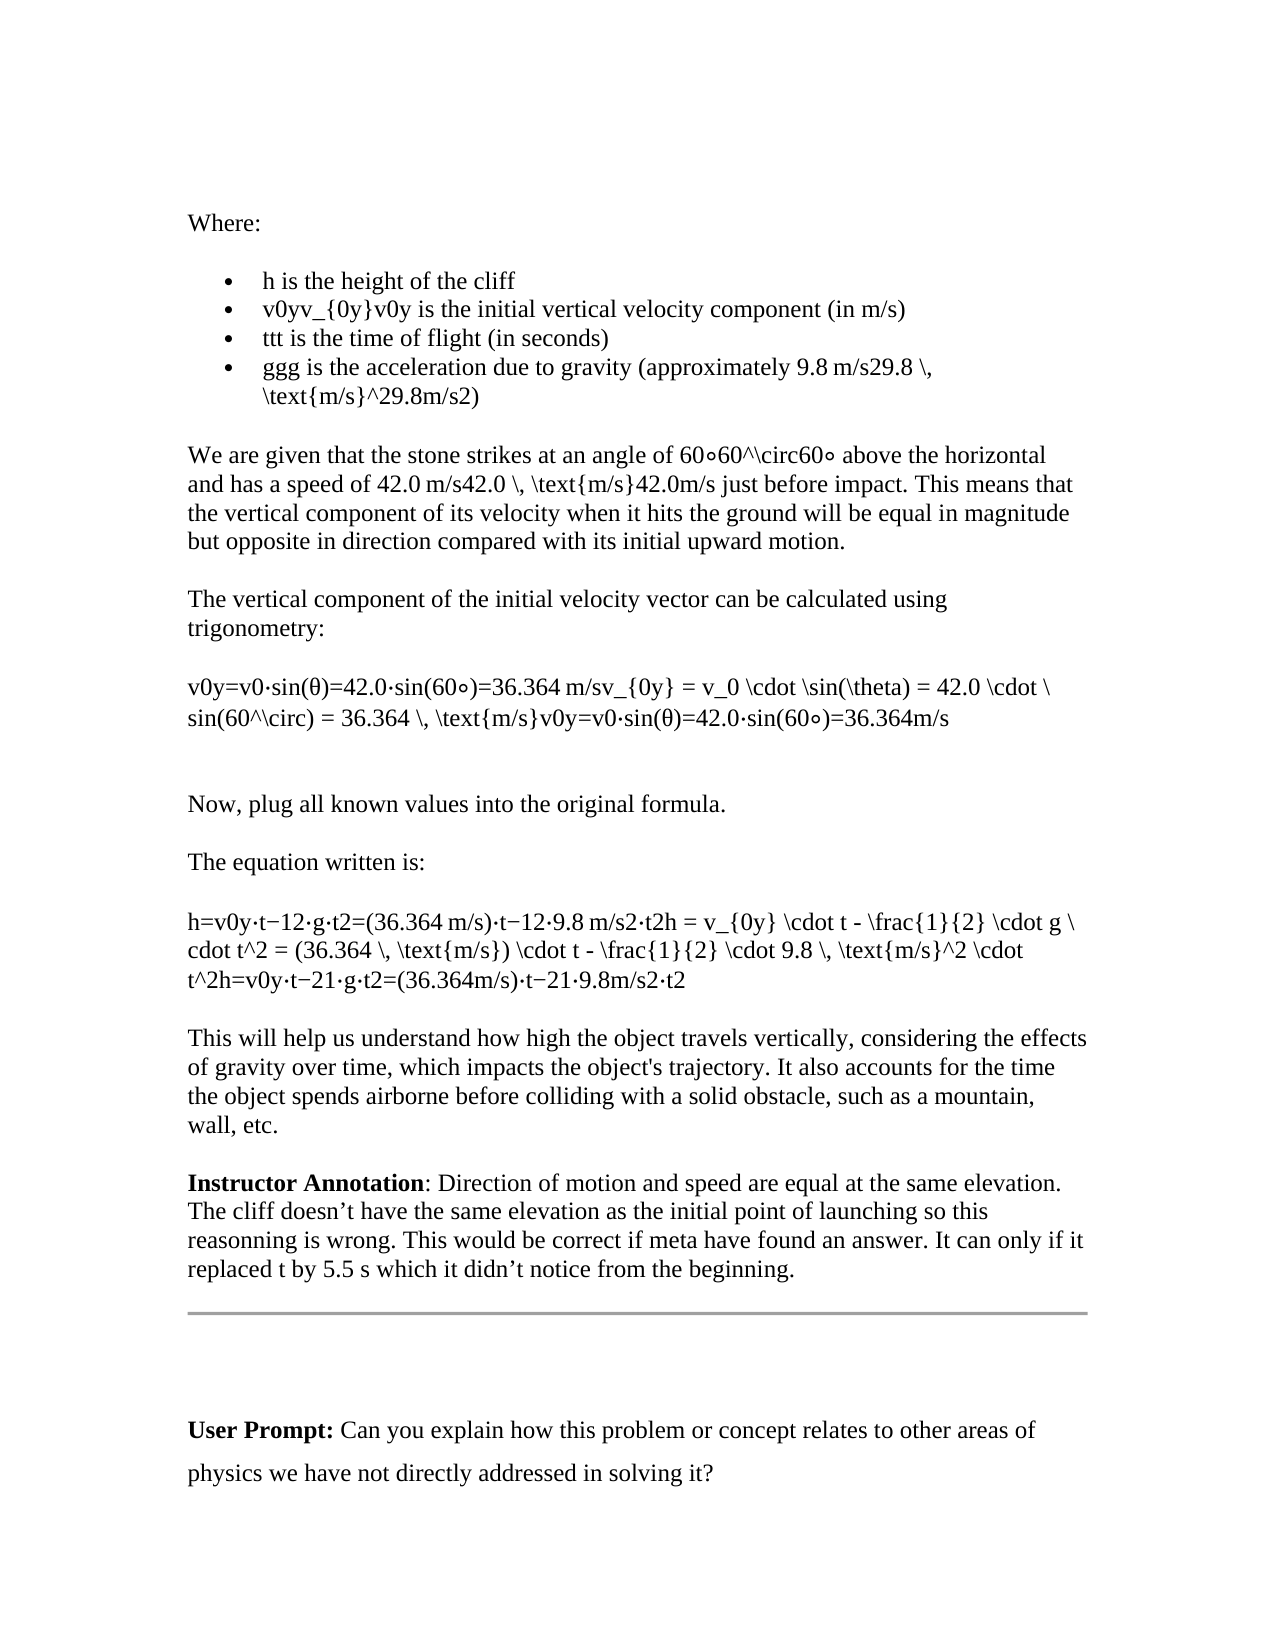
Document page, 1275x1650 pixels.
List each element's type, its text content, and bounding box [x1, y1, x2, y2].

text We are given that the stone strikes at an angle of 60∘60^\circ60∘ above the horizontal and has a speed of 42.0 m/s42.0 \, \text{m/s}42.0m/s just before impact. This means that the vertical component of its velocity when it hits the ground will be equal in magnitude but opposite in direction compared with its initial upward motion. [187, 439, 1087, 555]
text v0y=v0⋅sin⁡(θ)=42.0⋅sin⁡(60∘)=36.364 m/sv_{0y} = v_0 \cdot \sin(\theta) = 42.0 \cdot \sin(60^\circ) = 36.364 \, \text{m/s}v0y​=v0​⋅sin(θ)=42.0⋅sin(60∘)=36.364m/s [187, 671, 1087, 731]
text Now, plug all known values into the original formula. [187, 789, 1087, 818]
list h is the height of the cliff [225, 266, 1087, 294]
list ttt is the time of flight (in seconds) [225, 323, 1087, 352]
list ggg is the acceleration due to gravity (approximately 9.8 m/s29.8 \, \text{m/s}^29.8m/s2) [225, 352, 1087, 409]
list v0yv_{0y}v0y​ is the initial vertical velocity component (in m/s) [225, 294, 1087, 323]
text Instructor Annotation: Direction of motion and speed are equal at the same elevation. The cliff doesn’t have the same elevation as the initial point of launching so this reasonning is wrong. This would be correct if meta have found an answer. It can only if it replaced t by 5.5 s which it didn’t notice from the beginning. [187, 1168, 1087, 1283]
text The vertical component of the initial velocity vector can be calculated using trigonometry: [187, 584, 1087, 642]
text h=v0y⋅t−12⋅g⋅t2=(36.364 m/s)⋅t−12⋅9.8 m/s2⋅t2h = v_{0y} \cdot t - \frac{1}{2} \cdot g \cdot t^2 = (36.364 \, \text{m/s}) \cdot t - \frac{1}{2} \cdot 9.8 \, \text{m/s}^2 \cdot t^2h=v0y​⋅t−21​⋅g⋅t2=(36.364m/s)⋅t−21​⋅9.8m/s2⋅t2 [187, 905, 1087, 994]
text Where: [187, 208, 1087, 237]
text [187, 1372, 1087, 1487]
text The equation written is: [187, 847, 1087, 876]
text This will help us understand how high the object travels vertically, considering the effects of gravity over time, which impacts the object's trajectory. It also accounts for the time the object spends airborne before colliding with a solid obstacle, such as a mountain, wall, etc. [187, 1023, 1087, 1138]
